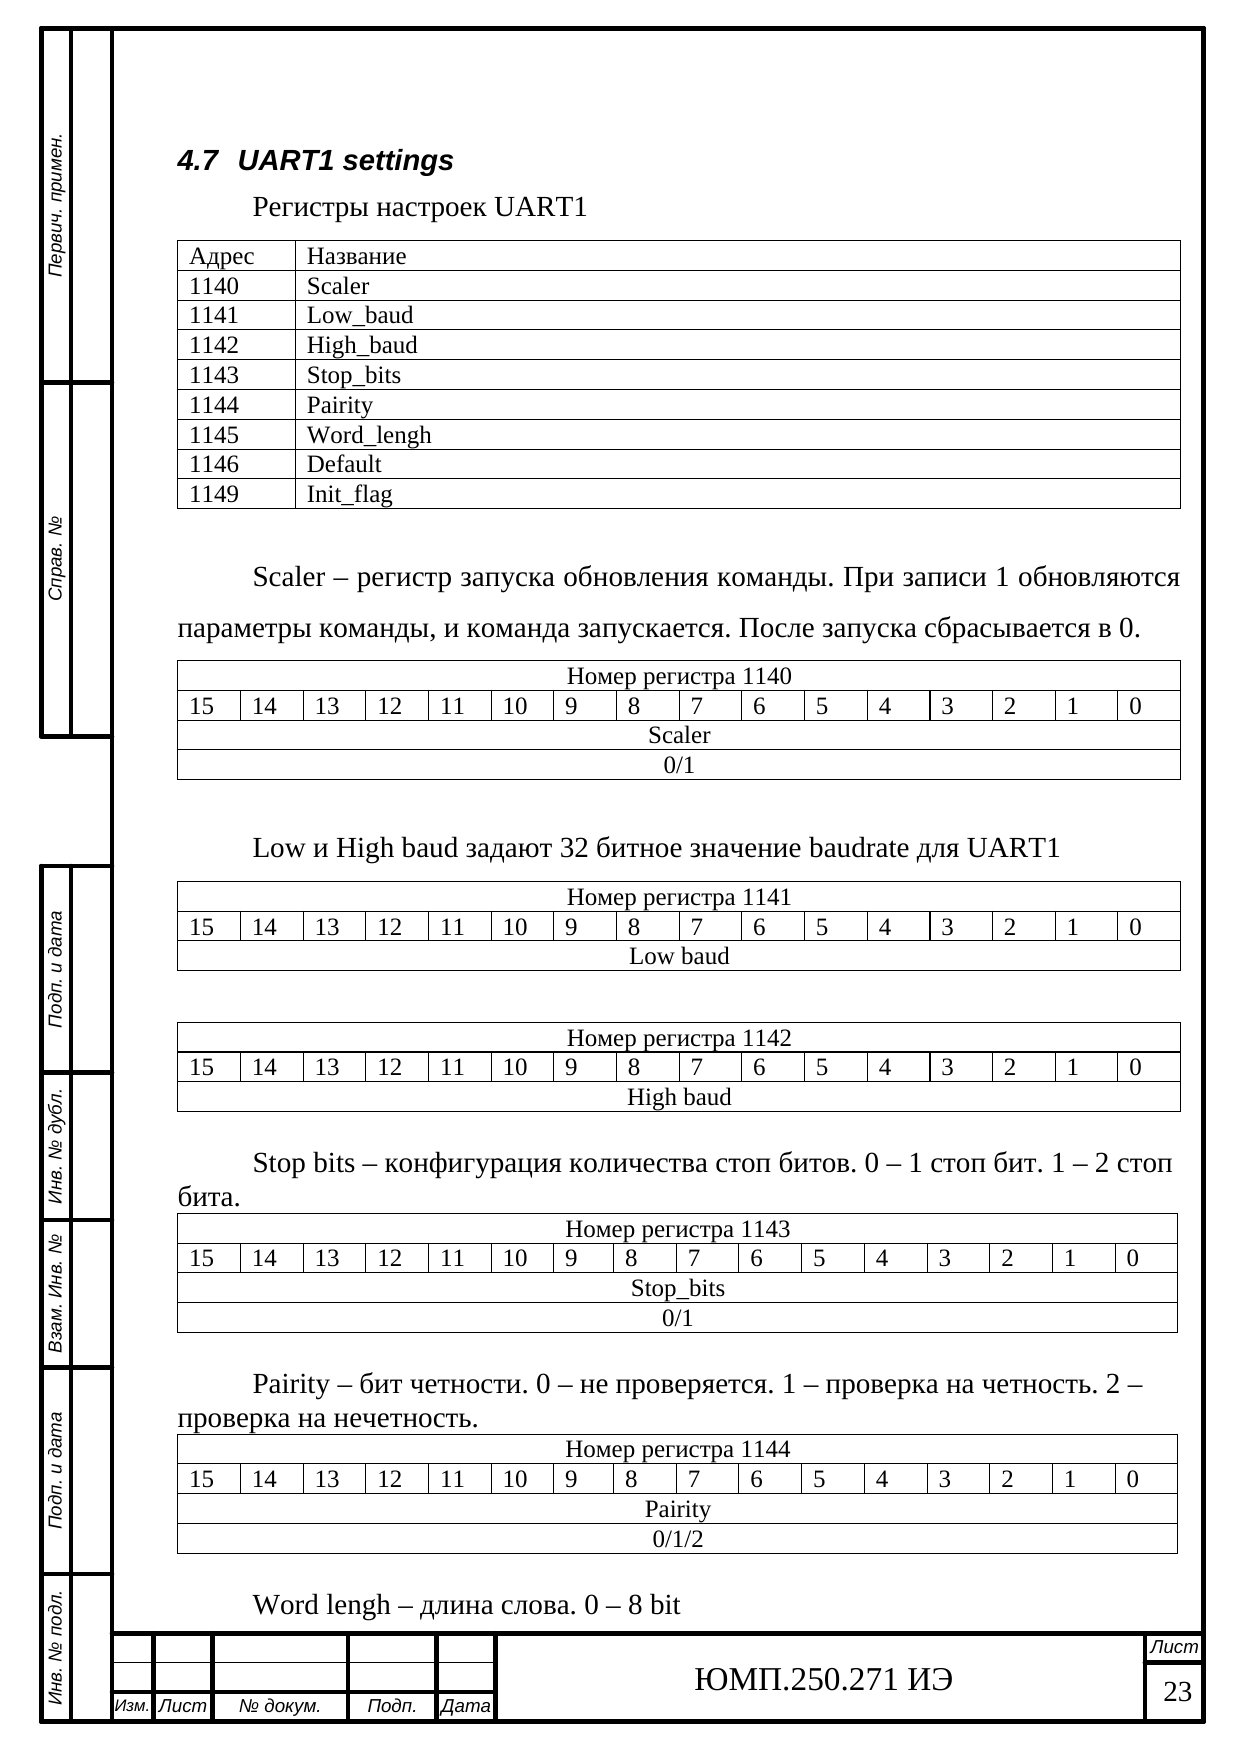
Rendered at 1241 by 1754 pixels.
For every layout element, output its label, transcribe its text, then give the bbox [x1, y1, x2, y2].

table_cell 3 [928, 1464, 989, 1493]
table_cell 2 [993, 1053, 1055, 1081]
table_cell 11 [429, 1244, 491, 1272]
table_cell 10 [492, 1053, 553, 1081]
table_cell 15 [178, 1053, 240, 1081]
table_cell Init_flag [296, 479, 1180, 508]
table_cell High baud [178, 1082, 1180, 1111]
table_cell 9 [554, 1244, 613, 1272]
table_cell 5 [802, 1464, 864, 1493]
table_header Номер регистра 1141 [178, 882, 1180, 911]
table_cell Low baud [178, 941, 1180, 970]
table_cell Stop_bits [296, 360, 1180, 389]
table_header Название [296, 241, 1180, 270]
table_cell 2 [993, 691, 1055, 719]
text Low и High baud задают 32 битное значение baudrate для UART1 [177, 831, 1181, 864]
table_cell 14 [241, 1464, 303, 1493]
table_cell 10 [492, 912, 553, 940]
table_cell 0 [1118, 912, 1180, 940]
table_cell 8 [617, 691, 679, 719]
table_cell 8 [614, 1464, 676, 1493]
table_cell 1142 [178, 330, 295, 359]
table_header Номер регистра 1142 [178, 1023, 1180, 1051]
table_cell 15 [178, 912, 240, 940]
table_cell 7 [677, 1464, 738, 1493]
table_header Номер регистра 1140 [178, 661, 1180, 690]
table_cell 8 [617, 1053, 679, 1081]
table_cell 7 [680, 912, 741, 940]
table_cell 7 [680, 691, 741, 719]
subtitle UART1 settings [177, 143, 1181, 177]
table_cell Word_lengh [296, 420, 1180, 448]
table_cell 13 [304, 1464, 365, 1493]
table_cell 1145 [178, 420, 295, 448]
table_cell 6 [742, 691, 804, 719]
table_cell 5 [802, 1244, 864, 1272]
table_cell 9 [554, 691, 616, 719]
table_cell 5 [805, 691, 867, 719]
table_cell 12 [366, 1053, 428, 1081]
table_cell 12 [366, 691, 428, 719]
table_cell 3 [931, 1053, 992, 1081]
table_cell 12 [366, 1244, 428, 1272]
table_cell 0 [1116, 1464, 1177, 1493]
table_cell 6 [739, 1244, 801, 1272]
table_cell Pairity [296, 390, 1180, 419]
table_cell 6 [739, 1464, 801, 1493]
text Pairity – бит четности. 0 – не проверяется. 1 – проверка на четность. 2 – проверка на нечетность. [177, 1366, 1181, 1433]
table_cell 14 [241, 1053, 303, 1081]
table_cell Scaler [178, 721, 1180, 749]
table_header Номер регистра 1143 [178, 1214, 1177, 1242]
table_cell 5 [805, 1053, 867, 1081]
table_cell 0 [1118, 1053, 1180, 1081]
table_cell 0/1 [178, 750, 1180, 779]
table_cell 1 [1053, 1464, 1115, 1493]
table_cell 12 [366, 912, 428, 940]
table_cell 0/1/2 [178, 1524, 1177, 1553]
table_cell Scaler [296, 271, 1180, 299]
table_cell 9 [554, 1053, 616, 1081]
table_cell 6 [742, 912, 804, 940]
table_cell 4 [865, 1464, 927, 1493]
table_cell 2 [993, 912, 1055, 940]
table_cell Low_baud [296, 301, 1180, 329]
text Регистры настроек UART1 [177, 189, 1181, 223]
table_cell 8 [617, 912, 679, 940]
table_cell 2 [990, 1244, 1052, 1272]
table_cell 0 [1116, 1244, 1177, 1272]
table_cell 3 [931, 912, 992, 940]
table_cell 3 [931, 691, 992, 719]
text Scaler – регистр запуска обновления команды. При записи 1 обновляются параметры команды, и команда запускается. После запуска сбрасывается в 0. [177, 559, 1181, 643]
table_cell 10 [492, 1464, 553, 1493]
table_cell 9 [554, 912, 616, 940]
table_cell 5 [805, 912, 867, 940]
table_cell 11 [429, 912, 491, 940]
table_cell 3 [928, 1244, 989, 1272]
table_cell Stop_bits [178, 1273, 1177, 1302]
text Word lengh – длина слова. 0 – 8 bit [177, 1587, 1181, 1621]
table_cell 11 [429, 691, 491, 719]
table_cell 15 [178, 1464, 240, 1493]
table_cell 13 [304, 912, 365, 940]
table_cell 14 [241, 691, 303, 719]
table_cell 10 [492, 691, 553, 719]
table_cell 4 [865, 1244, 927, 1272]
table_cell 13 [304, 691, 365, 719]
table_cell 11 [429, 1464, 491, 1493]
table_cell 7 [680, 1053, 741, 1081]
table_header Номер регистра 1144 [178, 1435, 1177, 1463]
table_cell 4 [868, 1053, 929, 1081]
table_cell 15 [178, 691, 240, 719]
table_cell 1146 [178, 450, 295, 478]
table_cell 13 [304, 1053, 365, 1081]
table_cell 9 [554, 1464, 613, 1493]
table_cell 1144 [178, 390, 295, 419]
table_cell High_baud [296, 330, 1180, 359]
table_cell 4 [868, 691, 929, 719]
table_cell Pairity [178, 1494, 1177, 1523]
text Stop bits – конфигурация количества стоп битов. 0 – 1 стоп бит. 1 – 2 стоп бита. [177, 1146, 1181, 1213]
table_cell Default [296, 450, 1180, 478]
table_cell 1143 [178, 360, 295, 389]
table_cell 4 [868, 912, 929, 940]
table_cell 12 [366, 1464, 428, 1493]
table_cell 7 [677, 1244, 738, 1272]
table_cell 1 [1053, 1244, 1115, 1272]
table_cell 13 [304, 1244, 365, 1272]
table_cell 1 [1056, 912, 1117, 940]
table_cell 14 [241, 912, 303, 940]
table_header Адрес [178, 241, 295, 270]
table_cell 11 [429, 1053, 491, 1081]
table_cell 6 [742, 1053, 804, 1081]
table_cell 0 [1118, 691, 1180, 719]
table_cell 1140 [178, 271, 295, 299]
table_cell 15 [178, 1244, 240, 1272]
table_cell 8 [614, 1244, 676, 1272]
table_cell 0/1 [178, 1303, 1177, 1332]
table_cell 1141 [178, 301, 295, 329]
table_cell 1149 [178, 479, 295, 508]
table_cell 1 [1056, 691, 1117, 719]
table_cell 1 [1056, 1053, 1117, 1081]
table_cell 2 [990, 1464, 1052, 1493]
table_cell 14 [241, 1244, 303, 1272]
table_cell 10 [492, 1244, 553, 1272]
